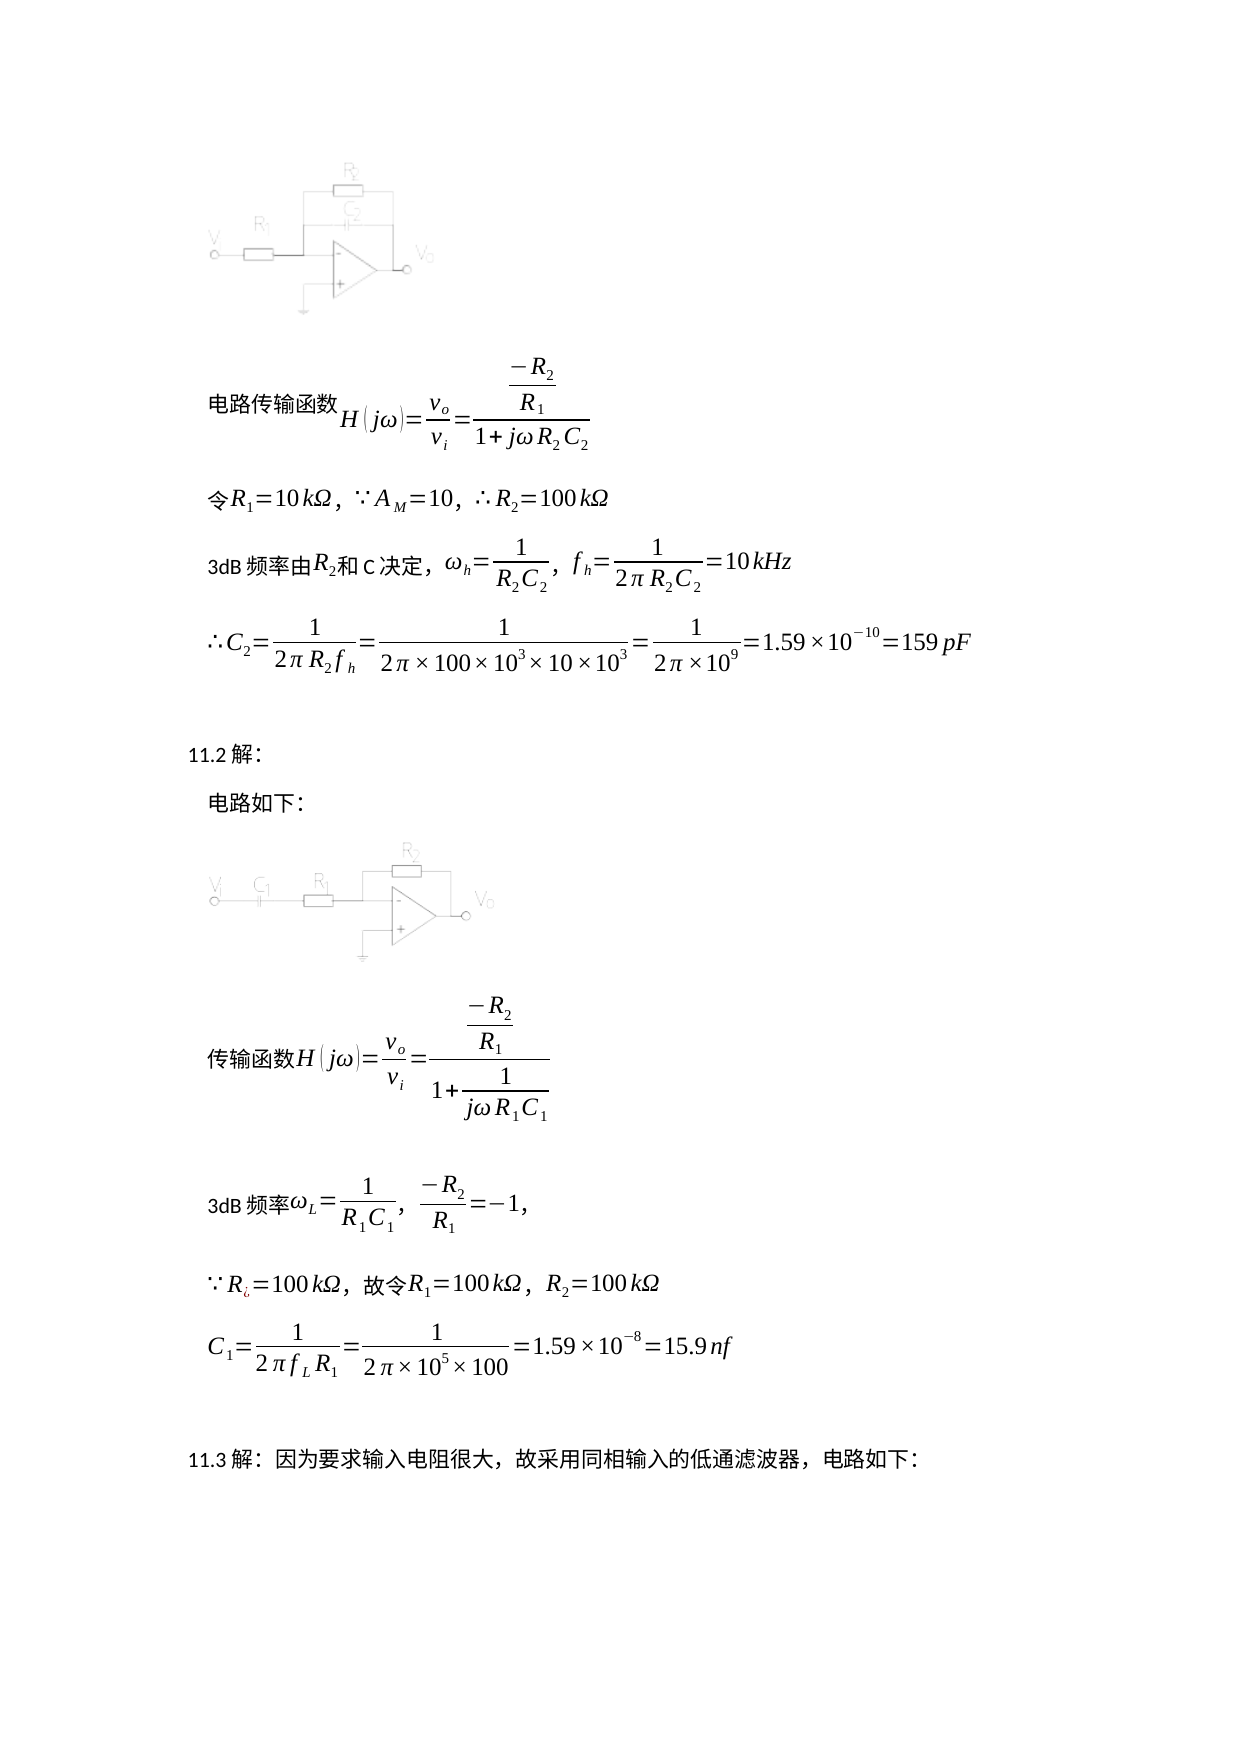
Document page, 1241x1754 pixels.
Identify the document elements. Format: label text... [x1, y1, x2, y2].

text 3dB频率由和C决定，， [187, 532, 1053, 597]
text 令，， [187, 484, 1053, 516]
text 电路传输函数 [187, 338, 1053, 468]
text 电路如下： [187, 785, 1053, 818]
text 传输函数 [187, 977, 1053, 1139]
text 11.3 解：因为要求输入电阻很大，故采用同相输入的低通滤波器，电路如下： [187, 1441, 1053, 1474]
text 3dB频率，， [187, 1155, 1053, 1253]
text 11.2 解： [187, 737, 1053, 769]
text ，故令， [187, 1269, 1053, 1301]
